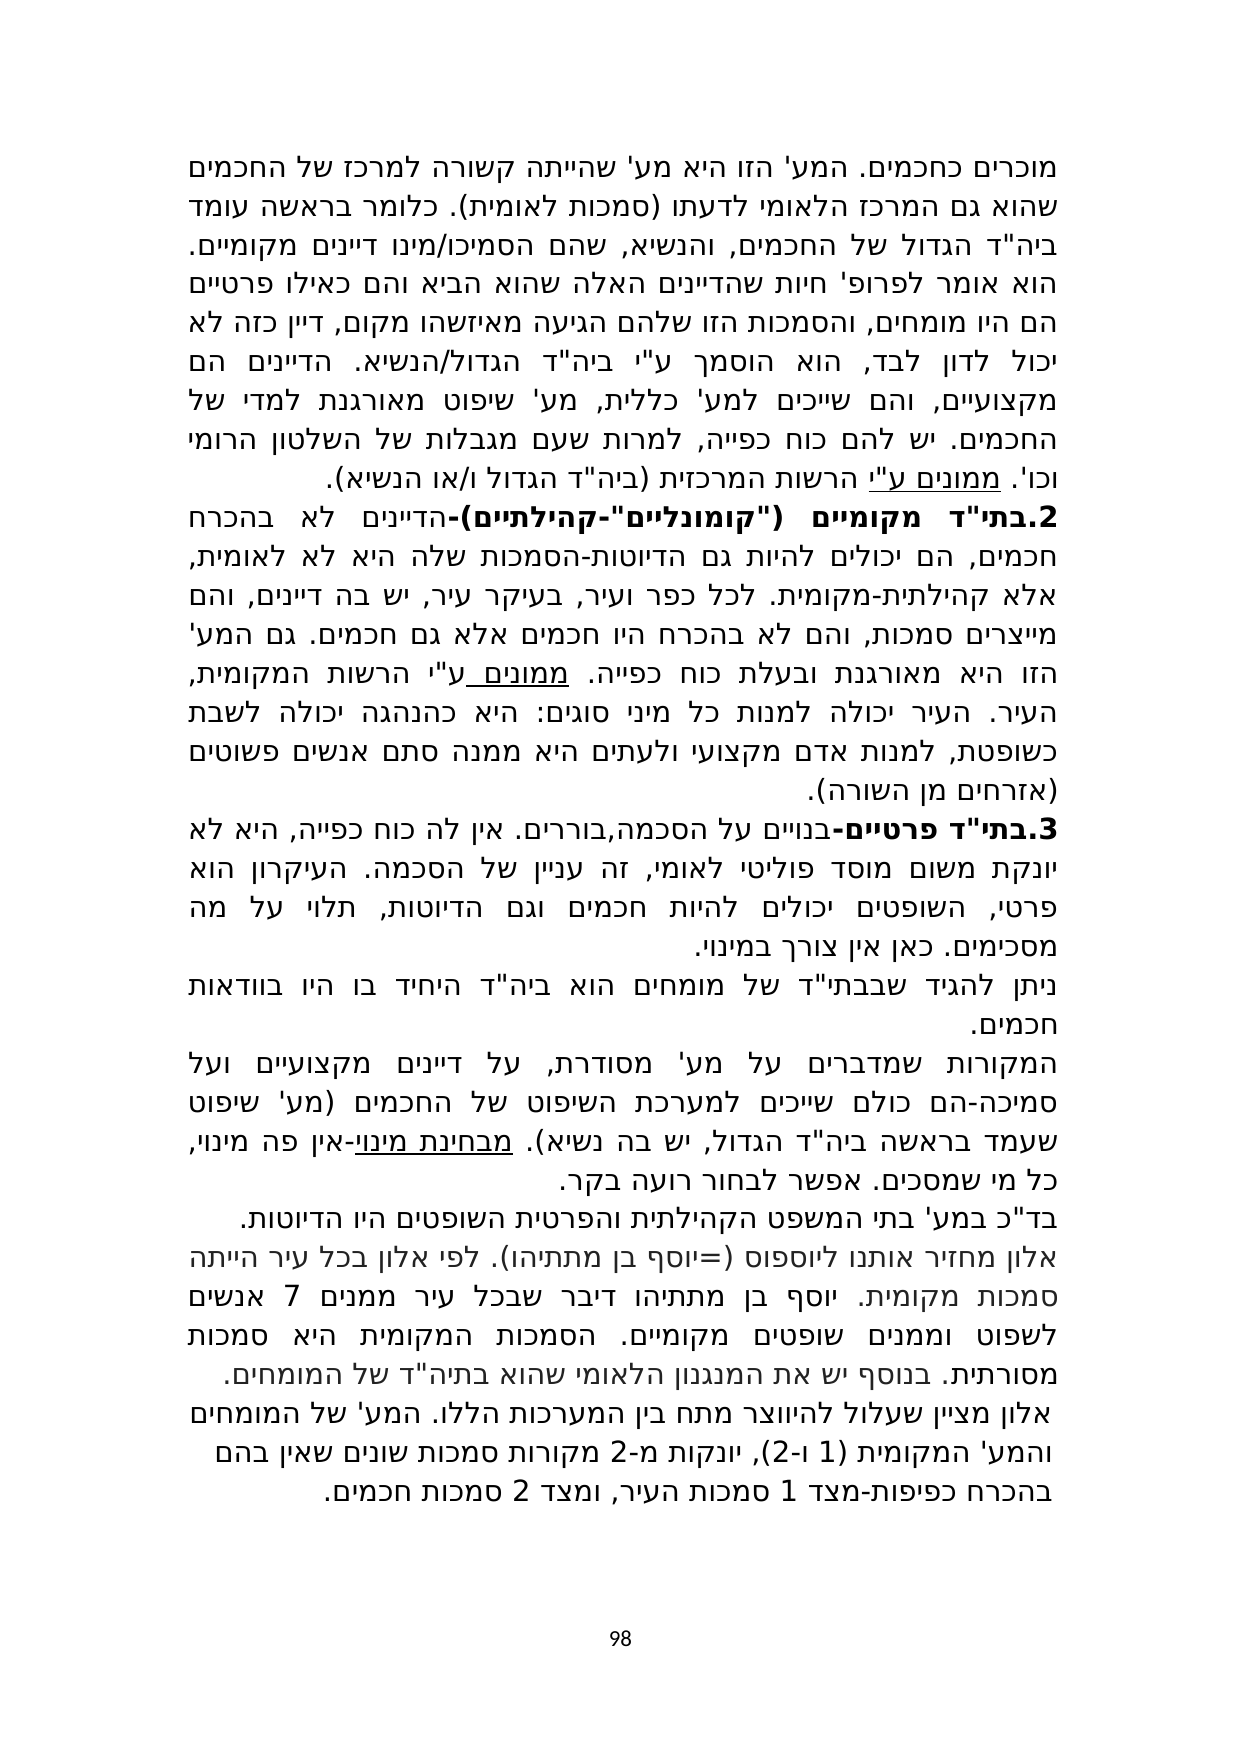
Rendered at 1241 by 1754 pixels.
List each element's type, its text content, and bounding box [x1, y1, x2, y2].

text 3.בתי"ד פרטיים-בנויים על הסכמה,בוררים. אין לה כוח כפייה, היא לא יונקת משום מוסד פוליטי לאומי, זה עניין של הסכמה. העיקרון הוא פרטי, השופטים יכולים להיות חכמים וגם הדיוטות, תלוי על מה מסכימים. כאן אין צורך במינוי. [187, 812, 1059, 963]
text המקורות שמדברים על מע' מסודרת, על דיינים מקצועיים ועל סמיכה-הם כולם שייכים למערכת השיפוט של החכמים (מע' שיפוט שעמד בראשה ביה"ד הגדול, יש בה נשיא). מבחינת מינוי-אין פה מינוי, כל מי שמסכים. אפשר לבחור רועה בקר. [187, 1046, 1059, 1197]
text אלון מחזיר אותנו ליוספוס (=יוסף בן מתתיהו). לפי אלון בכל עיר הייתה סמכות מקומית. יוסף בן מתתיהו דיבר שבכל עיר ממנים 7 אנשים לשפוט וממנים שופטים מקומיים. הסמכות המקומית היא סמכות מסורתית. בנוסף יש את המנגנון הלאומי שהוא בתיה"ד של המומחים. [187, 1241, 1059, 1392]
text ניתן להגיד שבבתי"ד של מומחים הוא ביה"ד היחיד בו היו בוודאות חכמים. [187, 968, 1059, 1041]
text 2.בתי"ד מקומיים ("קומונליים"-קהילתיים)-הדיינים לא בהכרח חכמים, הם יכולים להיות גם הדיוטות-הסמכות שלה היא לא לאומית, אלא קהילתית-מקומית. לכל כפר ועיר, בעיקר עיר, יש בה דיינים, והם מייצרים סמכות, והם לא בהכרח היו חכמים אלא גם חכמים. גם המע' הזו היא מאורגנת ובעלת כוח כפייה. ממונים ע"י הרשות המקומית, העיר. העיר יכולה למנות כל מיני סוגים: היא כהנהגה יכולה לשבת כשופטת, למנות אדם מקצועי ולעתים היא ממנה סתם אנשים פשוטים (אזרחים מן השורה). [187, 501, 1059, 807]
text אלון מציין שעלול להיווצר מתח בין המערכות הללו. המע' של המומחים והמע' המקומית (1 ו-2), יונקות מ-2 מקורות סמכות שונים שאין בהם בהכרח כפיפות-מצד 1 סמכות העיר, ומצד 2 סמכות חכמים. [187, 1397, 1053, 1508]
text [187, 150, 1059, 496]
text בד"כ במע' בתי המשפט הקהילתית והפרטית השופטים היו הדיוטות. [187, 1202, 1059, 1236]
